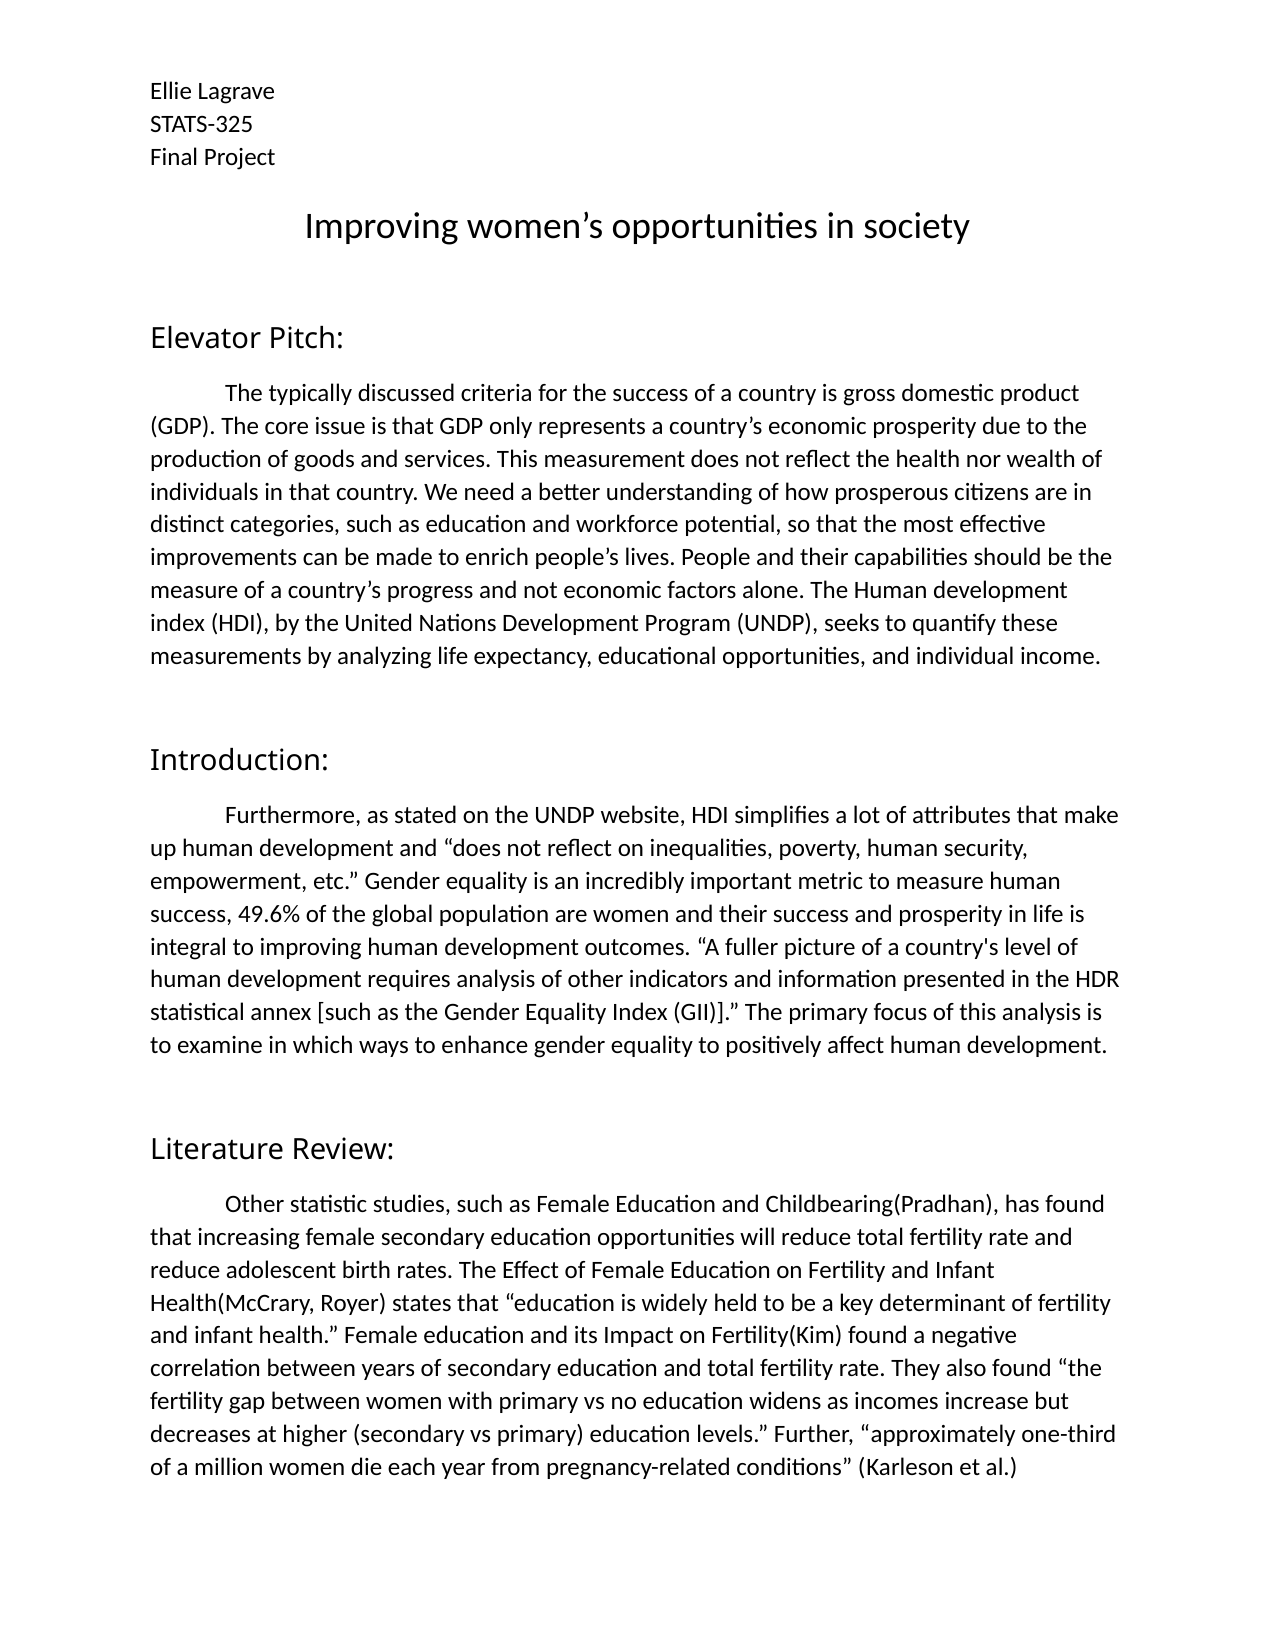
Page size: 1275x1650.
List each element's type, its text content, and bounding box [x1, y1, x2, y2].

text Literature Review: [150, 1128, 1125, 1168]
text Improving women’s opportunities in society [150, 202, 1125, 248]
text Furthermore, as stated on the UNDP website, HDI simplifies a lot of attributes that make up human development and “does not reflect on inequalities, poverty, human security, empowerment, etc.” Gender equality is an incredibly important metric to measure human success, 49.6% of the global population are women and their success and prosperity in life is integral to improving human development outcomes. “A fuller picture of a country's level of human development requires analysis of other indicators and information presented in the HDR statistical annex [such as the Gender Equality Index (GII)].” The primary focus of this analysis is to examine in which ways to enhance gender equality to positively affect human development. [150, 799, 1125, 1060]
text Other statistic studies, such as Female Education and Childbearing(Pradhan), has found that increasing female secondary education opportunities will reduce total fertility rate and reduce adolescent birth rates. The Effect of Female Education on Fertility and Infant Health(McCrary, Royer) states that “education is widely held to be a key determinant of fertility and infant health.” Female education and its Impact on Fertility(Kim) found a negative correlation between years of secondary education and total fertility rate. They also found “the fertility gap between women with primary vs no education widens as incomes increase but decreases at higher (secondary vs primary) education levels.” Further, “approximately one-third of a million women die each year from pregnancy-related conditions” (Karleson et al.) [150, 1188, 1125, 1482]
text Introduction: [150, 739, 1125, 779]
text Elevator Pitch: [150, 317, 1125, 357]
text The typically discussed criteria for the success of a country is gross domestic product (GDP). The core issue is that GDP only represents a country’s economic prosperity due to the production of goods and services. This measurement does not reflect the health nor wealth of individuals in that country. We need a better understanding of how prosperous citizens are in distinct categories, such as education and workforce potential, so that the most effective improvements can be made to enrich people’s lives. People and their capabilities should be the measure of a country’s progress and not economic factors alone. The Human development index (HDI), by the United Nations Development Program (UNDP), seeks to quantify these measurements by analyzing life expectancy, educational opportunities, and individual income. [150, 377, 1125, 671]
